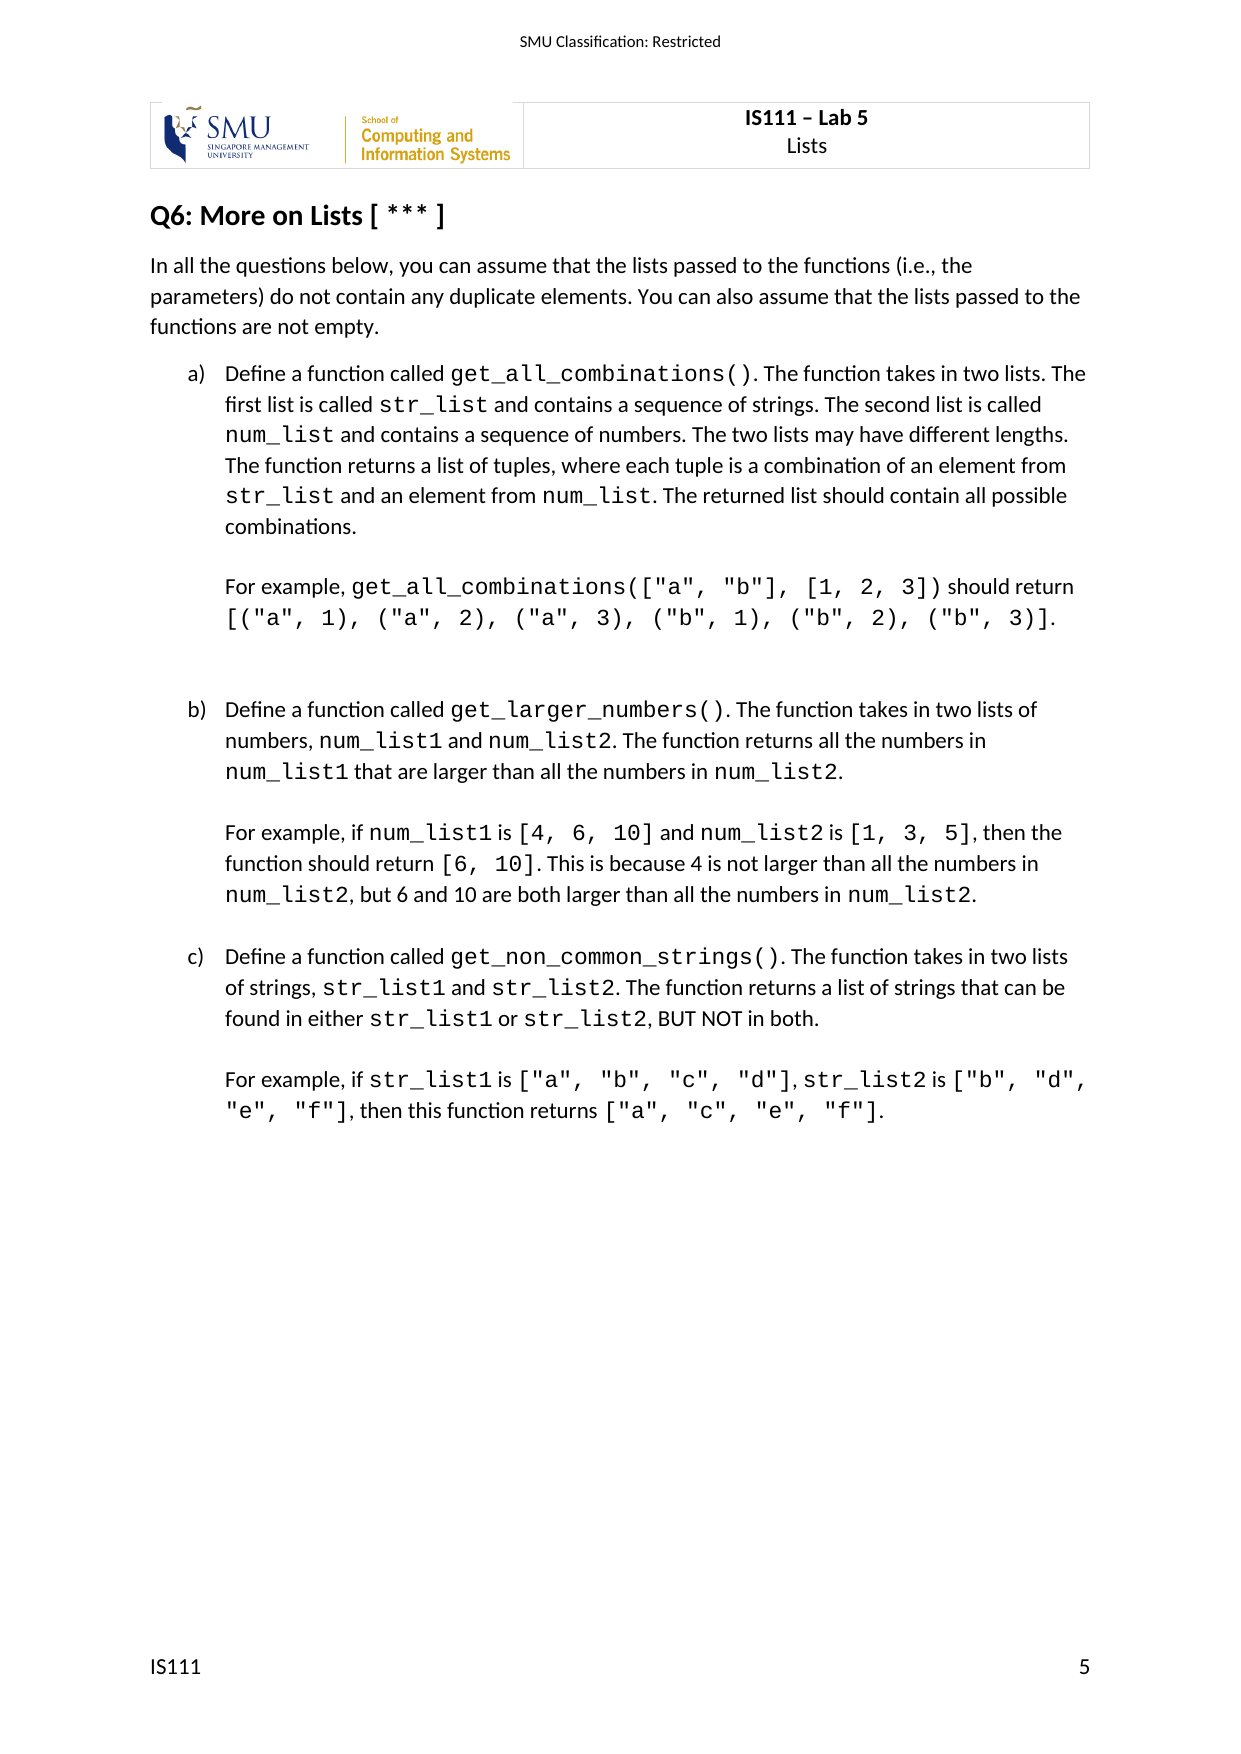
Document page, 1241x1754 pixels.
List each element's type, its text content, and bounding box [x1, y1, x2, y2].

list Define a function called get_all_combinations(). The function takes in two lists. The first list is called str_list and contains a sequence of strings. The second list is called num_list and contains a sequence of numbers. The two lists may have different lengths. The function returns a list of tuples, where each tuple is a combination of an element from str_list and an element from num_list. The returned list should contain all possible combinations. [187, 359, 1090, 540]
text Q6: More on Lists [ *** ] [150, 197, 1090, 232]
list For example, get_all_combinations(["a", "b"], [1, 2, 3]) should return [("a", 1), ("a", 2), ("a", 3), ("b", 1), ("b", 2), ("b", 3)]. [225, 572, 1090, 632]
list Define a function called get_larger_numbers(). The function takes in two lists of numbers, num_list1 and num_list2. The function returns all the numbers in num_list1 that are larger than all the numbers in num_list2. [187, 695, 1090, 786]
text In all the questions below, you can assume that the lists passed to the functions (i.e., the parameters) do not contain any duplicate elements. You can also assume that the lists passed to the functions are not empty. [150, 252, 1090, 340]
list For example, if str_list1 is ["a", "b", "c", "d"], str_list2 is ["b", "d", "e", "f"], then this function returns ["a", "c", "e", "f"]. [225, 1065, 1090, 1125]
list For example, if num_list1 is [4, 6, 10] and num_list2 is [1, 3, 5], then the function should return [6, 10]. This is because 4 is not larger than all the numbers in num_list2, but 6 and 10 are both larger than all the numbers in num_list2. [225, 818, 1090, 910]
list Define a function called get_non_common_strings(). The function takes in two lists of strings, str_list1 and str_list2. The function returns a list of strings that can be found in either str_list1 or str_list2, BUT NOT in both. [187, 942, 1090, 1033]
picture [161, 102, 513, 168]
